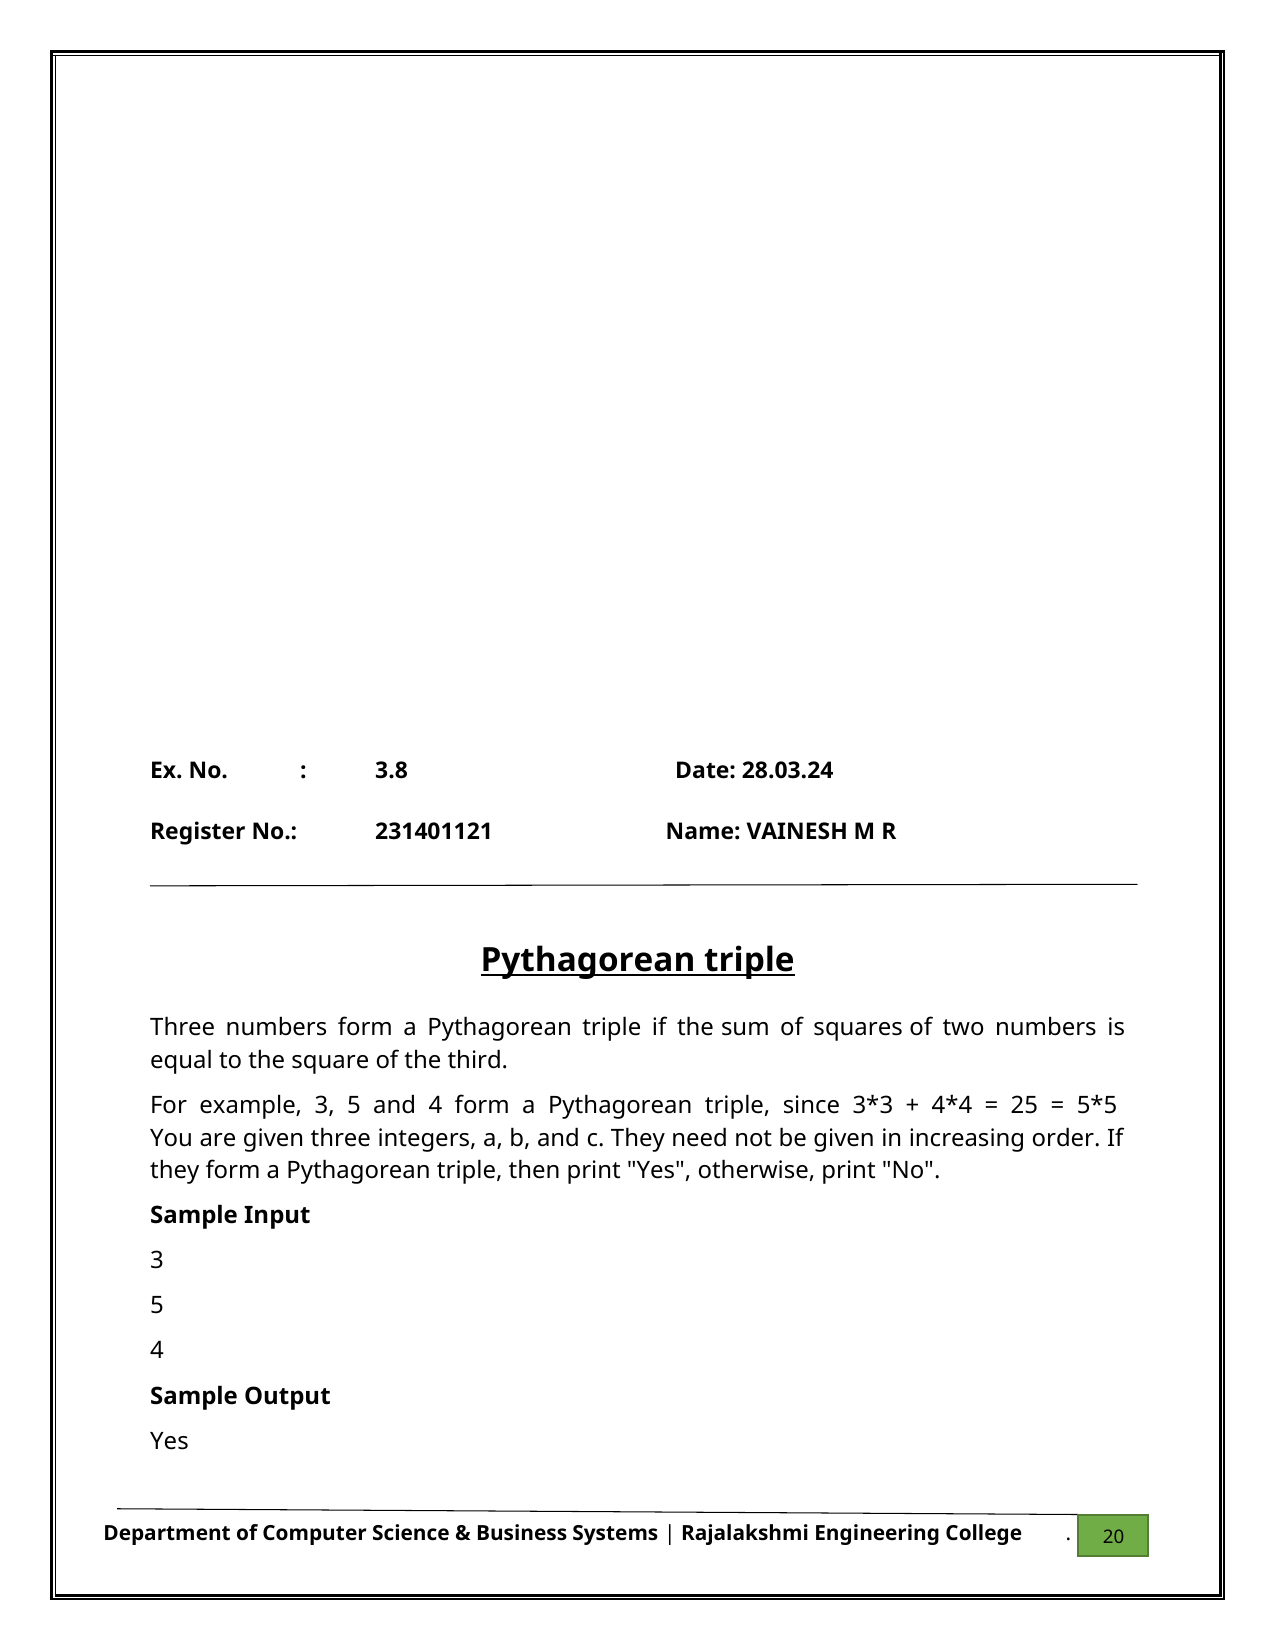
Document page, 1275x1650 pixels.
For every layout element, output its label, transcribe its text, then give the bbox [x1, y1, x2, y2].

text Sample Output [150, 1378, 1125, 1411]
text For example, 3, 5 and 4 form a Pythagorean triple, since 3*3 + 4*4 = 25 = 5*5 You are given three integers, a, b, and c. They need not be given in increasing order. If they form a Pythagorean triple, then print "Yes", otherwise, print "No". [150, 1088, 1125, 1186]
text Yes [150, 1423, 1125, 1456]
text Sample Input [150, 1198, 1125, 1231]
text 3 [150, 1243, 1125, 1276]
text Pythagorean triple [150, 935, 1125, 981]
text Three numbers form a Pythagorean triple if the sum of squares of two numbers is equal to the square of the third. [150, 1010, 1125, 1075]
text 4 [150, 1333, 1125, 1366]
text Register No.: 231401121 Name: VAINESH M R [150, 814, 1125, 846]
text 5 [150, 1288, 1125, 1321]
text Ex. No. : 3.8 Date: 28.03.24 [150, 754, 1125, 785]
